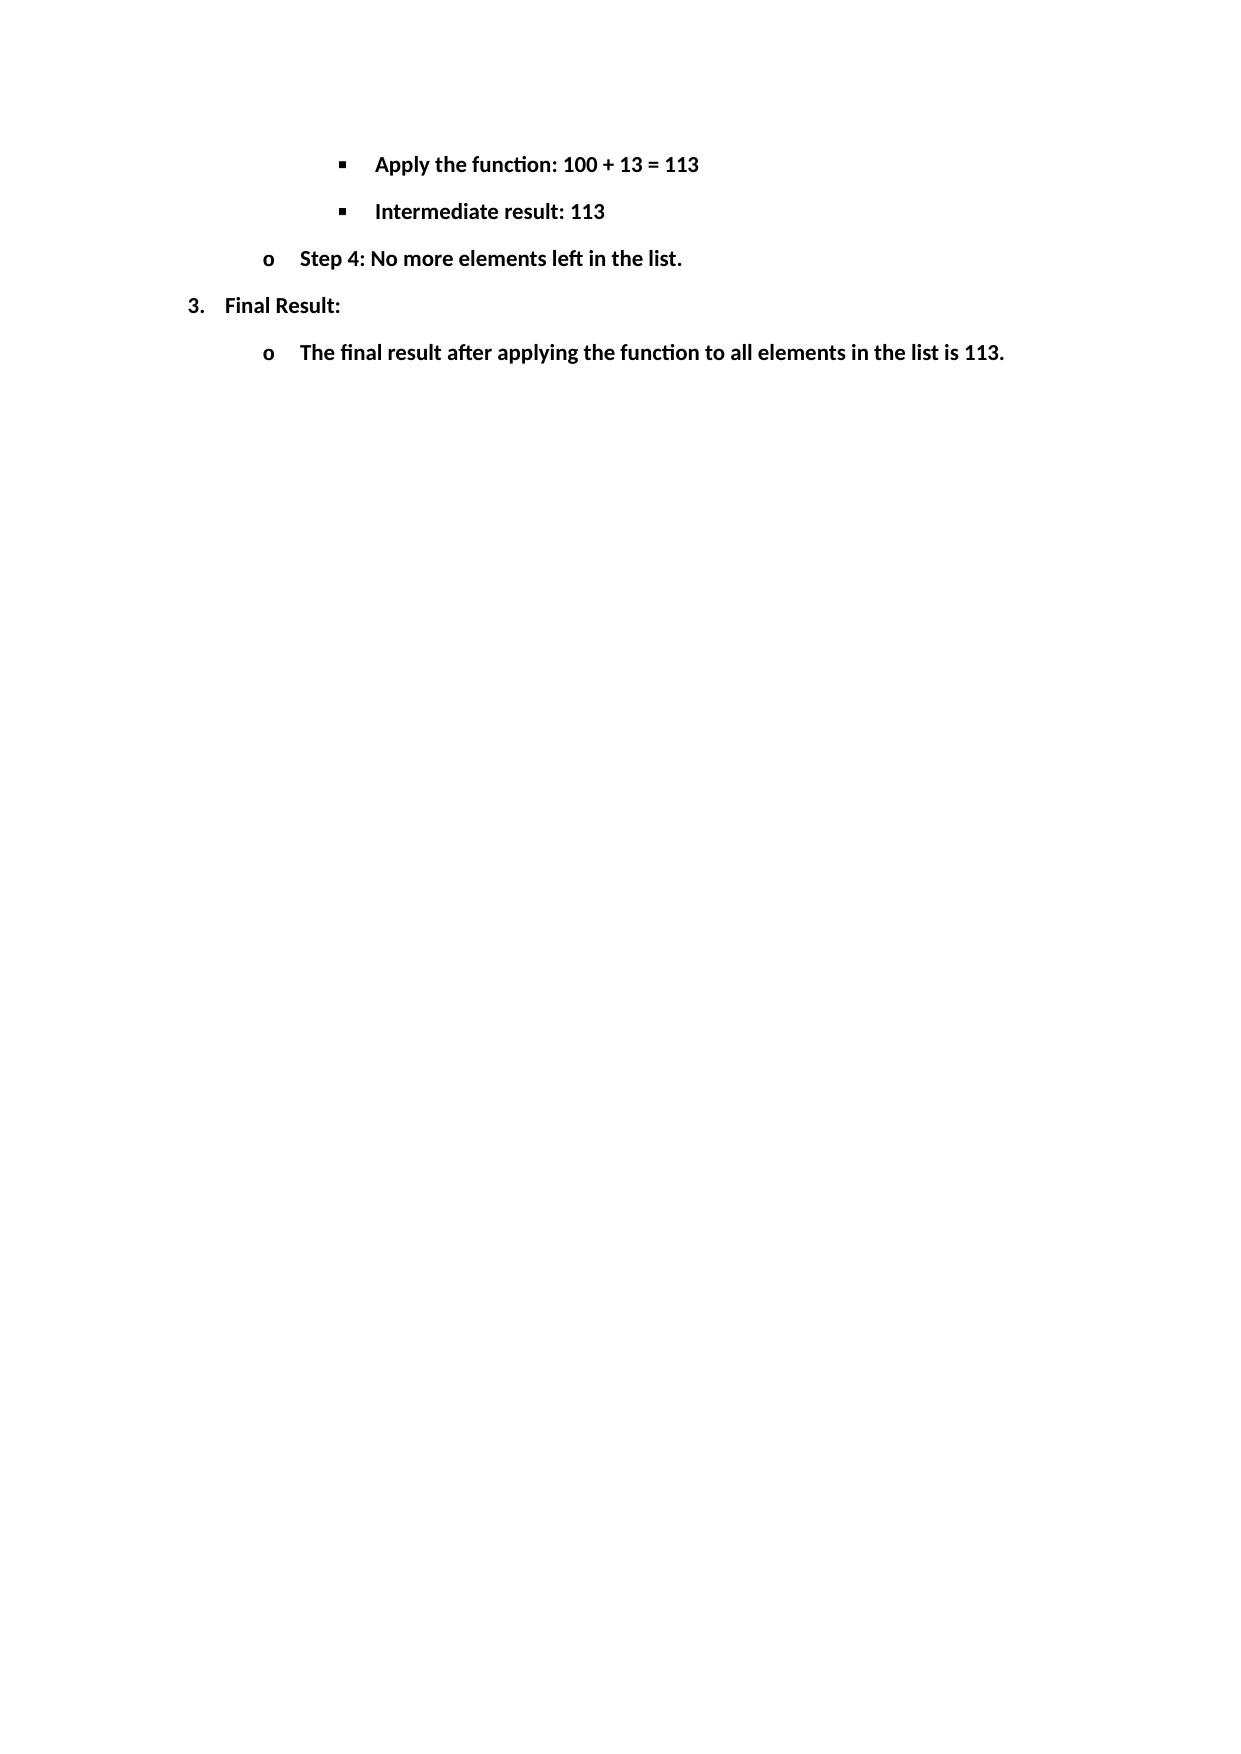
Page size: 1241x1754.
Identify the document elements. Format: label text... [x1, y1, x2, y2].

list Intermediate result: 113 [337, 197, 1090, 225]
list Apply the function: 100 + 13 = 113 [337, 150, 1090, 178]
list Final Result: [187, 291, 1090, 319]
list Step 4: No more elements left in the list. [262, 244, 1090, 272]
list The final result after applying the function to all elements in the list is 113. [262, 338, 1090, 367]
